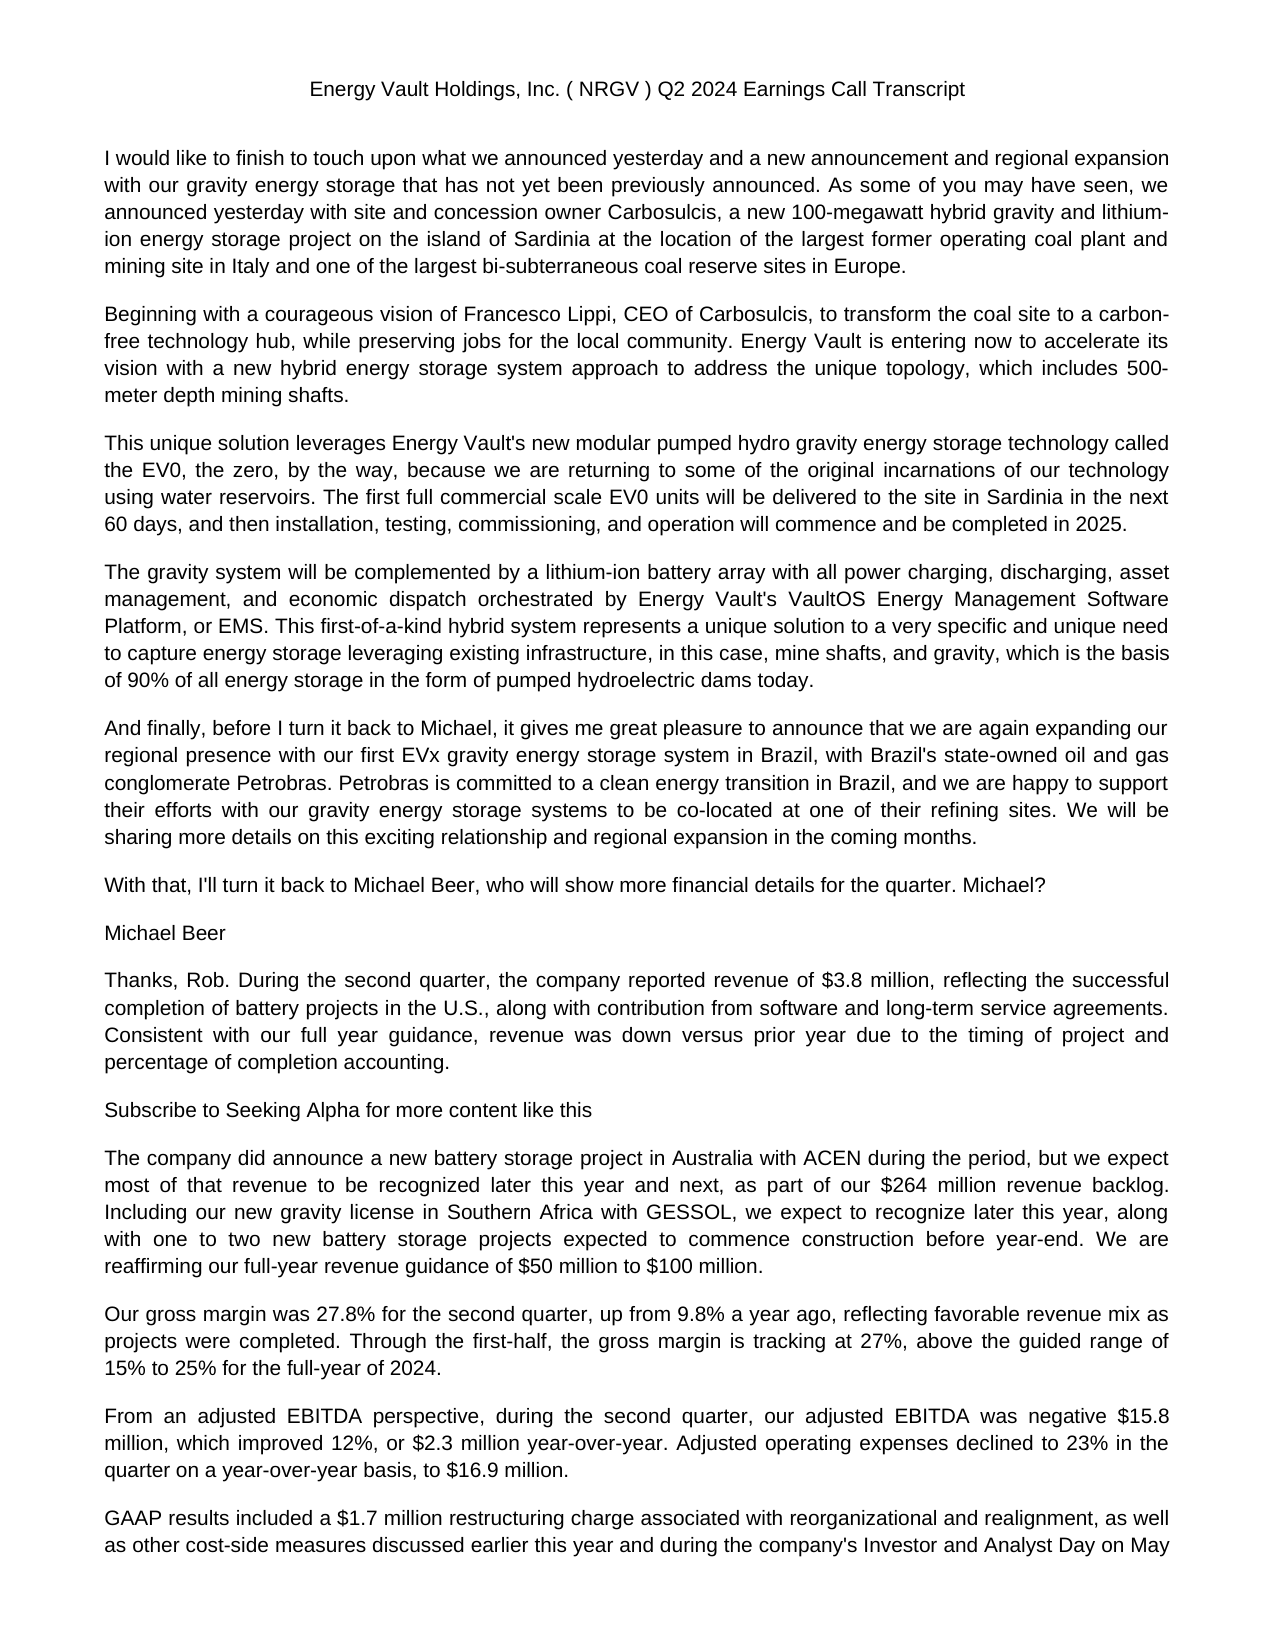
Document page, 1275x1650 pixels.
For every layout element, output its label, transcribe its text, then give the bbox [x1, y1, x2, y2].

text The gravity system will be complemented by a lithium-ion battery array with all power charging, discharging, asset management, and economic dispatch orchestrated by Energy Vault's VaultOS Energy Management Software Platform, or EMS. This first-of-a-kind hybrid system represents a unique solution to a very specific and unique need to capture energy storage leveraging existing infrastructure, in this case, mine shafts, and gravity, which is the basis of 90% of all energy storage in the form of pumped hydroelectric dams today. [104, 557, 1171, 692]
text Thanks, Rob. During the second quarter, the company reported revenue of $3.8 million, reflecting the successful completion of battery projects in the U.S., along with contribution from software and long-term service agreements. Consistent with our full year guidance, revenue was down versus prior year due to the timing of project and percentage of completion accounting. [104, 965, 1171, 1073]
text From an adjusted EBITDA perspective, during the second quarter, our adjusted EBITDA was negative $15.8 million, which improved 12%, or $2.3 million year-over-year. Adjusted operating expenses declined to 23% in the quarter on a year-over-year basis, to $16.9 million. [104, 1401, 1171, 1482]
text Our gross margin was 27.8% for the second quarter, up from 9.8% a year ago, reflecting favorable revenue mix as projects were completed. Through the first-half, the gross margin is tracking at 27%, above the guided range of 15% to 25% for the full-year of 2024. [104, 1298, 1171, 1380]
text Michael Beer [104, 917, 1171, 944]
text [104, 1503, 1171, 1557]
text Beginning with a courageous vision of Francesco Lippi, CEO of Carbosulcis, to transform the coal site to a carbon-free technology hub, while preserving jobs for the local community. Energy Vault is entering now to accelerate its vision with a new hybrid energy storage system approach to address the unique topology, which includes 500-meter depth mining shafts. [104, 298, 1171, 407]
text This unique solution leverages Energy Vault's new modular pumped hydro gravity energy storage technology called the EV0, the zero, by the way, because we are returning to some of the original incarnations of our technology using water reservoirs. The first full commercial scale EV0 units will be delivered to the site in Sardinia in the next 60 days, and then installation, testing, commissioning, and operation will commence and be completed in 2025. [104, 428, 1171, 536]
text The company did announce a new battery storage project in Australia with ACEN during the period, but we expect most of that revenue to be recognized later this year and next, as part of our $264 million revenue backlog. Including our new gravity license in Southern Africa with GESSOL, we expect to recognize later this year, along with one to two new battery storage projects expected to commence construction before year-end. We are reaffirming our full-year revenue guidance of $50 million to $100 million. [104, 1142, 1171, 1278]
text I would like to finish to touch upon what we announced yesterday and a new announcement and regional expansion with our gravity energy storage that has not yet been previously announced. As some of you may have seen, we announced yesterday with site and concession owner Carbosulcis, a new 100-megawatt hybrid gravity and lithium-ion energy storage project on the island of Sardinia at the location of the largest former operating coal plant and mining site in Italy and one of the largest bi-subterraneous coal reserve sites in Europe. [104, 142, 1171, 278]
text With that, I'll turn it back to Michael Beer, who will show more financial details for the quarter. Michael? [104, 869, 1171, 896]
text And finally, before I turn it back to Michael, it gives me great pleasure to announce that we are again expanding our regional presence with our first EVx gravity energy storage system in Brazil, with Brazil's state-owned oil and gas conglomerate Petrobras. Petrobras is committed to a clean energy transition in Brazil, and we are happy to support their efforts with our gravity energy storage systems to be co-located at one of their refining sites. We will be sharing more details on this exciting relationship and regional expansion in the coming months. [104, 713, 1171, 848]
text Subscribe to Seeking Alpha for more content like this [104, 1094, 1171, 1121]
